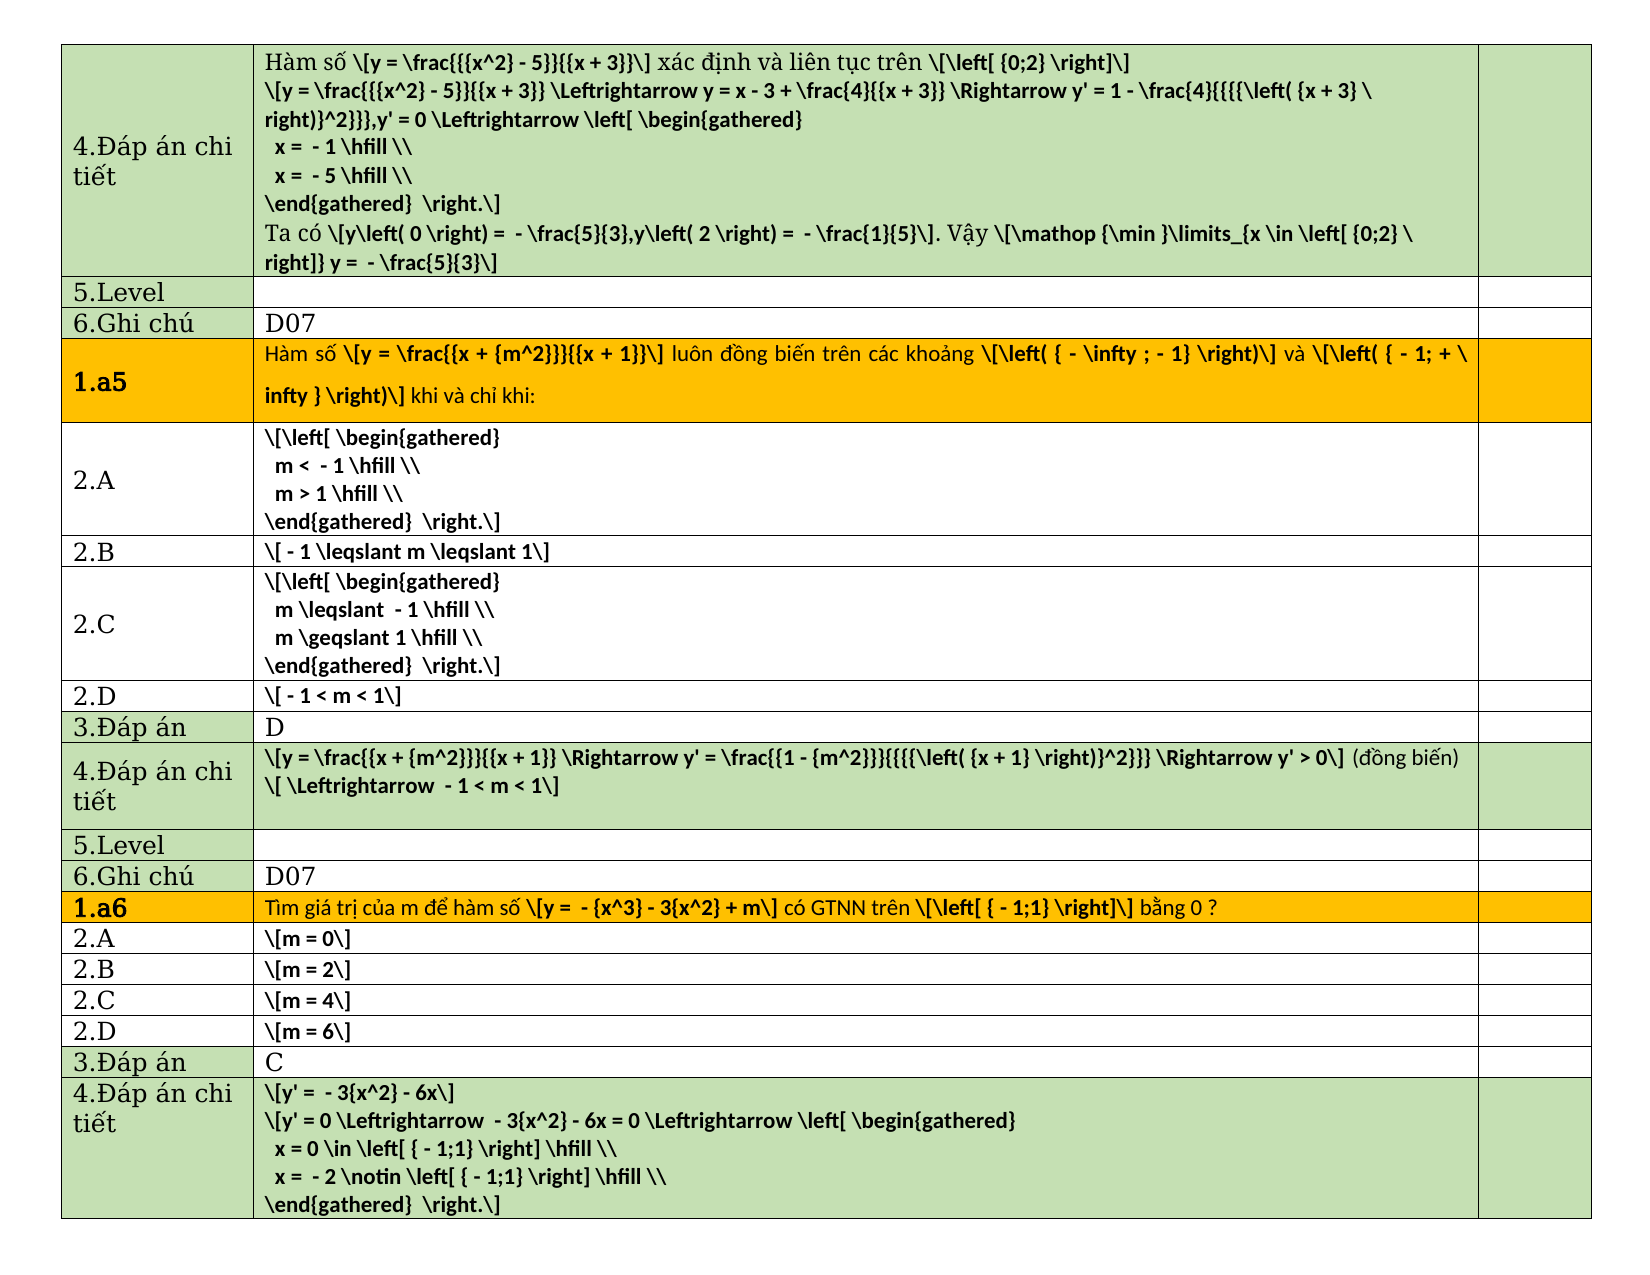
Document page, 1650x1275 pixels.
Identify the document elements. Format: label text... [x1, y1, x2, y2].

table_cell 2.A [62, 923, 253, 953]
table_cell \[m = 6\] [254, 1016, 1478, 1046]
table_cell 5.Level [62, 830, 253, 860]
table_cell 2.D [62, 681, 253, 711]
table_cell [1479, 1047, 1591, 1077]
table_cell C [254, 1047, 1478, 1077]
table_cell [1479, 308, 1591, 338]
table_cell [1479, 567, 1591, 679]
table_cell [254, 830, 1478, 860]
table_cell D07 [254, 308, 1478, 338]
table_cell 2.D [62, 1016, 253, 1046]
table_cell \[\left[ \begin{gathered} m \leqslant - 1 \hfill \\ m \geqslant 1 \hfill \\ \end{gathered} \right.\] [254, 567, 1478, 679]
table_cell [1479, 954, 1591, 984]
table_cell Hàm số \[y = \frac{{{x^2} - 5}}{{x + 3}}\] xác định và liên tục trên \[\left[ {0;2} \right]\] \[y = \frac{{{x^2} - 5}}{{x + 3}} \Leftrightarrow y = x - 3 + \frac{4}{{x + 3}} \Rightarrow y' = 1 - \frac{4}{{{{\left( {x + 3} \right)}^2}}},y' = 0 \Leftrightarrow \left[ \begin{gathered} x = - 1 \hfill \\ x = - 5 \hfill \\ \end{gathered} \right.\] Ta có \[y\left( 0 \right) = - \frac{5}{3},y\left( 2 \right) = - \frac{1}{5}\]. Vậy \[\mathop {\min }\limits_{x \in \left[ {0;2} \right]} y = - \frac{5}{3}\] [254, 45, 1478, 276]
table_cell \[ - 1 < m < 1\] [254, 681, 1478, 711]
table_cell 1.a5 [62, 339, 253, 422]
table_cell [1479, 681, 1591, 711]
table_cell Hàm số \[y = \frac{{x + {m^2}}}{{x + 1}}\] luôn đồng biến trên các khoảng \[\left( { - \infty ; - 1} \right)\] và \[\left( { - 1; + \infty } \right)\] khi và chỉ khi: [254, 339, 1478, 422]
table_cell 6.Ghi chú [62, 861, 253, 891]
table_cell \[m = 0\] [254, 923, 1478, 953]
table_cell 2.A [62, 423, 253, 535]
table_cell [1479, 743, 1591, 829]
table_cell [1479, 1078, 1591, 1218]
table_cell 2.C [62, 567, 253, 679]
table_cell [1479, 985, 1591, 1015]
table_cell Tìm giá trị của m để hàm số \[y = - {x^3} - 3{x^2} + m\] có GTNN trên \[\left[ { - 1;1} \right]\] bằng 0 ? [254, 892, 1478, 922]
table_cell D [254, 712, 1478, 742]
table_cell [254, 1078, 1478, 1218]
table_cell [1479, 339, 1591, 422]
table_cell 4.Đáp án chi tiết [62, 45, 253, 276]
table_cell [1479, 923, 1591, 953]
table_cell 3.Đáp án [62, 712, 253, 742]
table_cell [254, 277, 1478, 307]
table_cell [1479, 423, 1591, 535]
table_cell [1479, 1016, 1591, 1046]
table_cell [1479, 277, 1591, 307]
table_cell 2.C [62, 985, 253, 1015]
table_cell D07 [254, 861, 1478, 891]
table_cell 3.Đáp án [62, 1047, 253, 1077]
table_cell [1479, 536, 1591, 566]
table_cell 6.Ghi chú [62, 308, 253, 338]
table_cell [1479, 830, 1591, 860]
table_cell \[ - 1 \leqslant m \leqslant 1\] [254, 536, 1478, 566]
table_cell \[m = 2\] [254, 954, 1478, 984]
table_cell [1479, 712, 1591, 742]
table_cell 5.Level [62, 277, 253, 307]
table_cell \[y = \frac{{x + {m^2}}}{{x + 1}} \Rightarrow y' = \frac{{1 - {m^2}}}{{{{\left( {x + 1} \right)}^2}}} \Rightarrow y' > 0\] (đồng biến) \[ \Leftrightarrow - 1 < m < 1\] [254, 743, 1478, 829]
table_cell [1479, 861, 1591, 891]
table_cell 2.B [62, 954, 253, 984]
table_cell \[\left[ \begin{gathered} m < - 1 \hfill \\ m > 1 \hfill \\ \end{gathered} \right.\] [254, 423, 1478, 535]
table_cell [1479, 45, 1591, 276]
table_cell \[m = 4\] [254, 985, 1478, 1015]
table_cell [1479, 892, 1591, 922]
table_cell 4.Đáp án chi tiết [62, 1078, 253, 1218]
table_cell 4.Đáp án chi tiết [62, 743, 253, 829]
table_cell 1.a6 [62, 892, 253, 922]
table_cell 2.B [62, 536, 253, 566]
